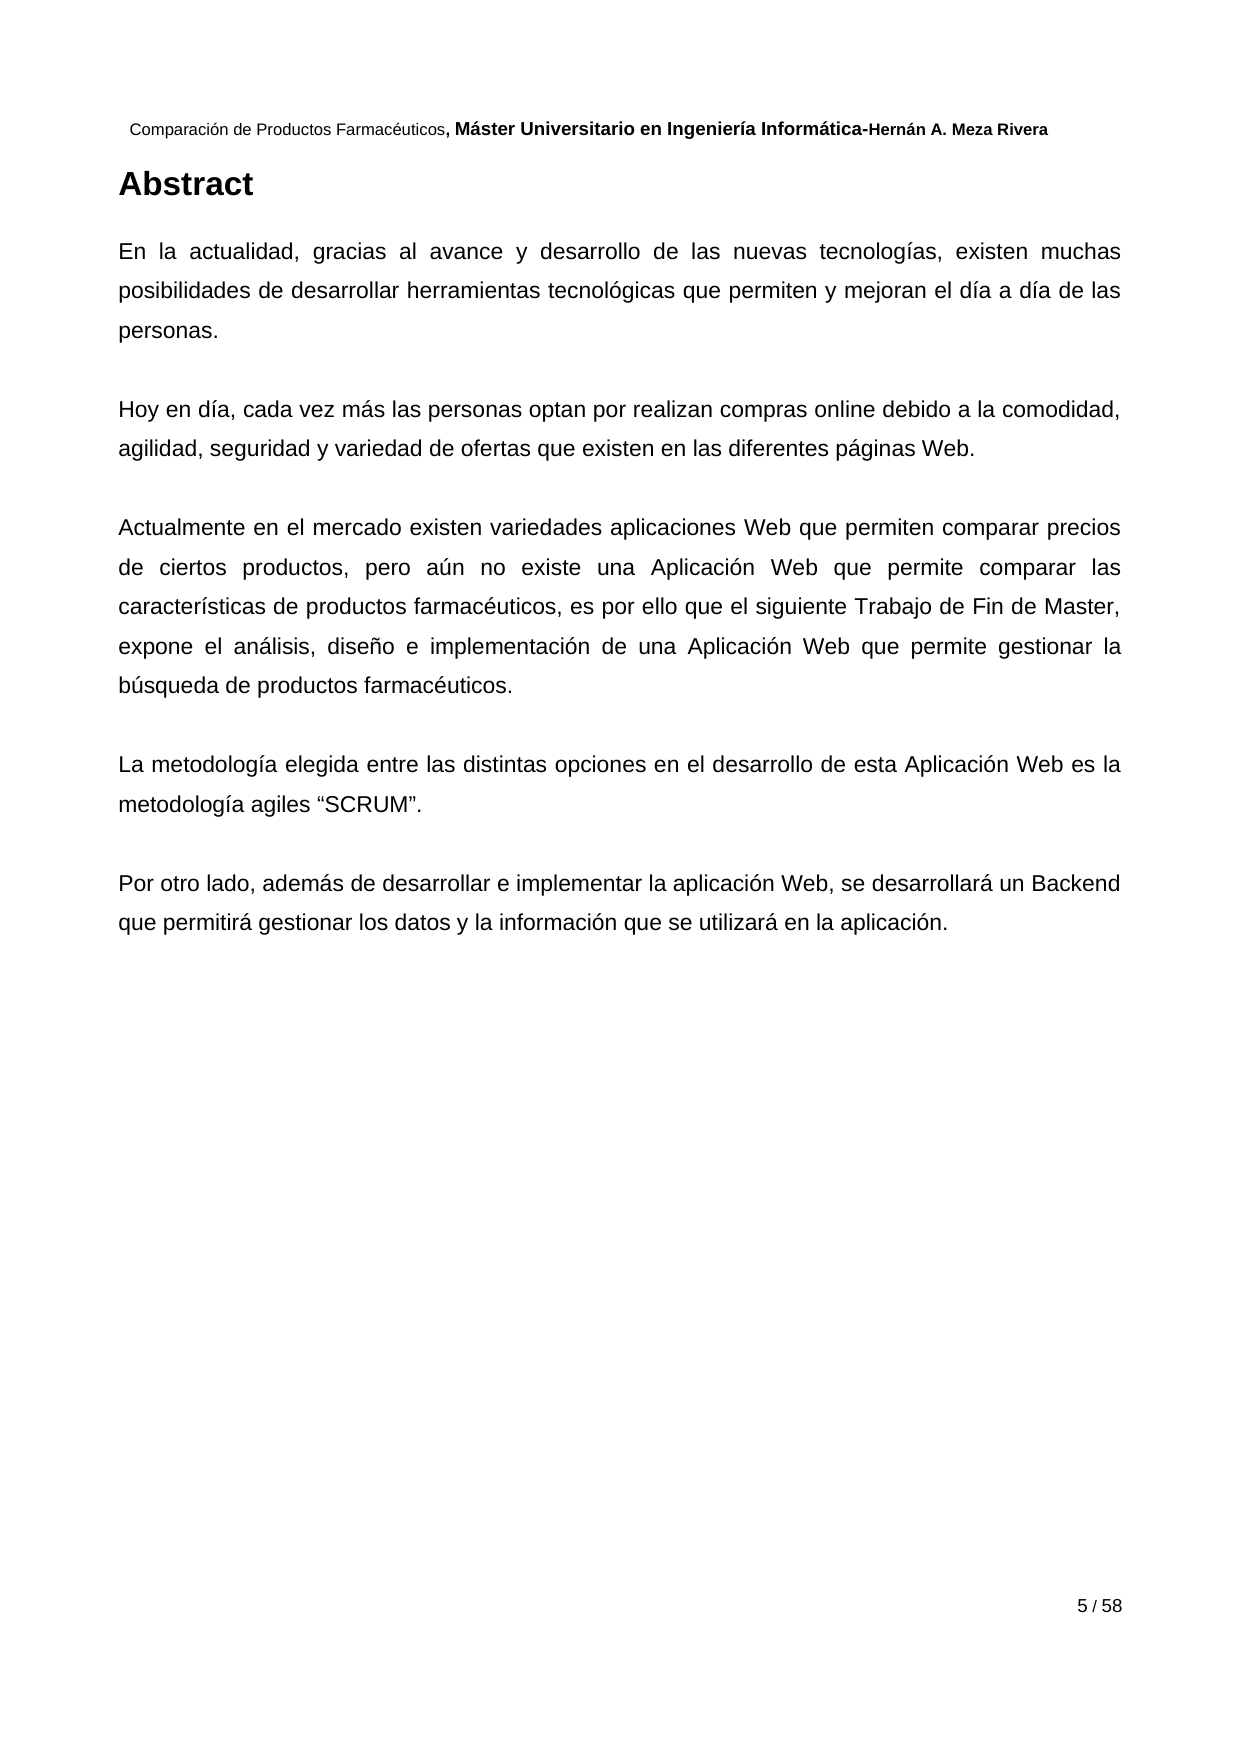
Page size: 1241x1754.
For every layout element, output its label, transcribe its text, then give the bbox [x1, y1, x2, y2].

text Actualmente en el mercado existen variedades aplicaciones Web que permiten comparar precios de ciertos productos, pero aún no existe una Aplicación Web que permite comparar las características de productos farmacéuticos, es por ello que el siguiente Trabajo de Fin de Master, expone el análisis, diseño e implementación de una Aplicación Web que permite gestionar la búsqueda de productos farmacéuticos. [118, 514, 1122, 699]
text En la actualidad, gracias al avance y desarrollo de las nuevas tecnologías, existen muchas posibilidades de desarrollar herramientas tecnológicas que permiten y mejoran el día a día de las personas. [118, 238, 1122, 343]
text La metodología elegida entre las distintas opciones en el desarrollo de esta Aplicación Web es la metodología agiles “SCRUM”. [118, 751, 1122, 817]
text Hoy en día, cada vez más las personas optan por realizan compras online debido a la comodidad, agilidad, seguridad y variedad de ofertas que existen en las diferentes páginas Web. [118, 396, 1122, 462]
text Por otro lado, además de desarrollar e implementar la aplicación Web, se desarrollará un Backend que permitirá gestionar los datos y la información que se utilizará en la aplicación. [118, 870, 1122, 936]
text Abstract [118, 164, 1122, 202]
